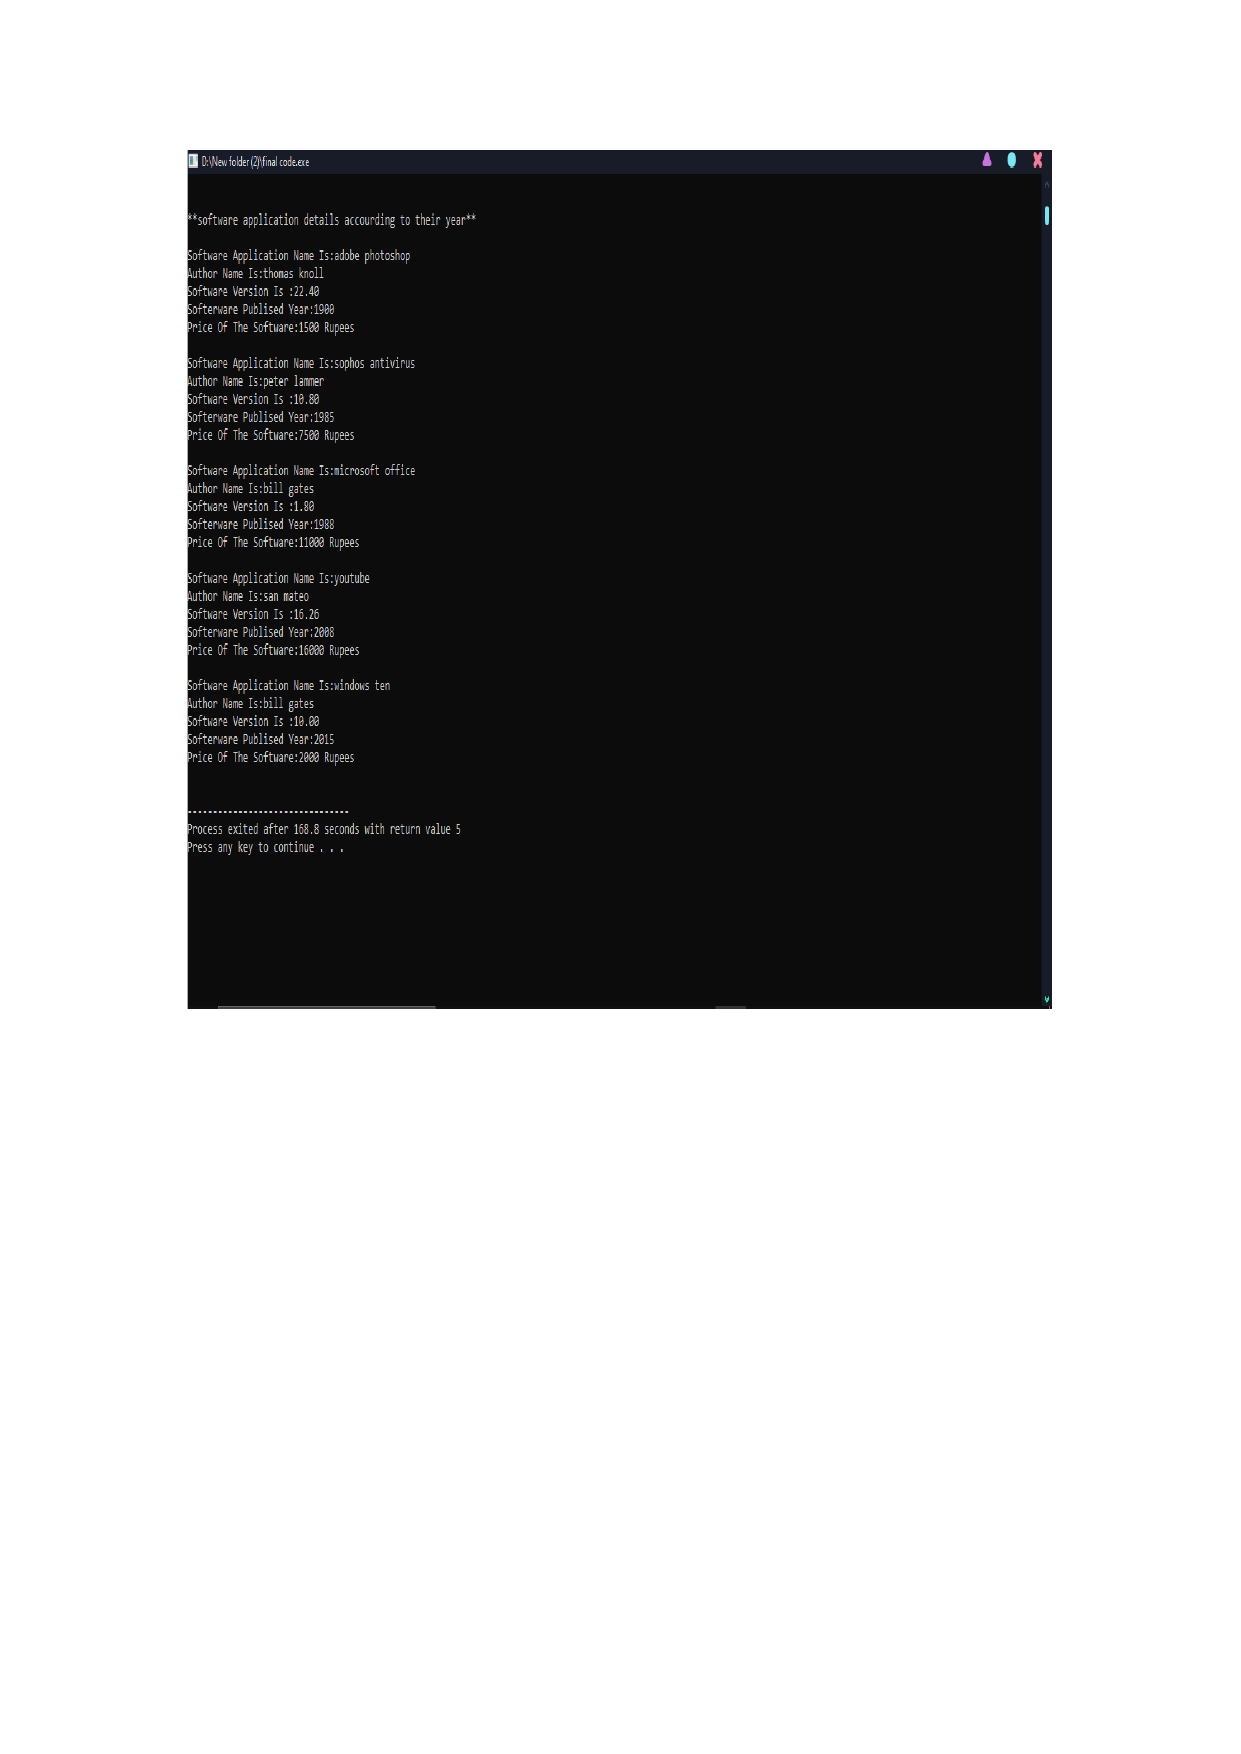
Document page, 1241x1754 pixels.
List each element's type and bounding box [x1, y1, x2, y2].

picture [187, 150, 1052, 1009]
